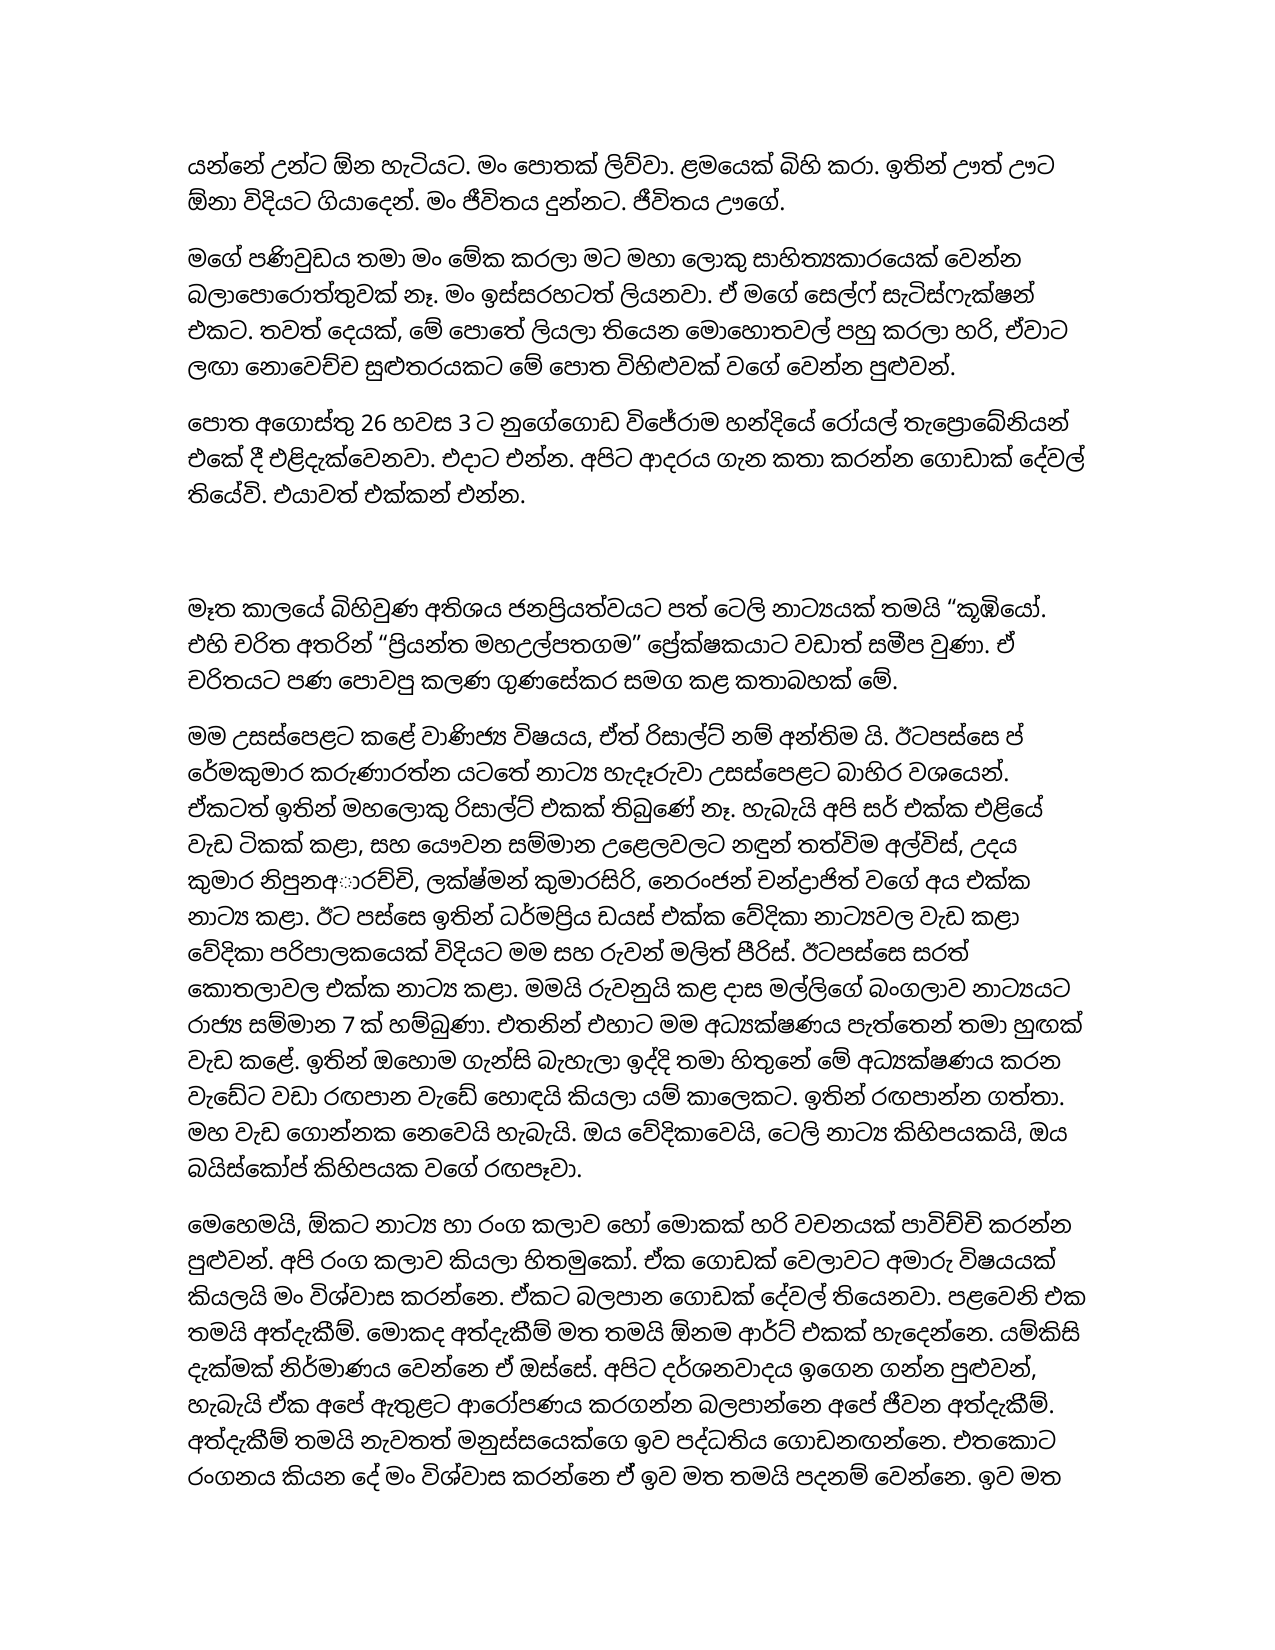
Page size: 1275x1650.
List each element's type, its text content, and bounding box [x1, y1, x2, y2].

text මගේ පණිවුඩය තමා මං මේක කරලා මට මහා ලොකු සාහිත්‍යකාරයෙක් වෙන්න බලාපොරොත්තුවක් නෑ. මං ඉස්සරහටත් ලියනවා. ඒ මගේ සෙල්ෆ් සැටිස්ෆැක්ෂන් එකට. තවත් දෙයක්, මේ පොතේ ලියලා තියෙන මොහොතවල් පහු කරලා හරි, ඒවාට ලඟා නොවෙච්ච සුළුතරයකට මේ පොත විහිළුවක් වගේ වෙන්න පුළුවන්. [187, 243, 1087, 382]
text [187, 1209, 1087, 1492]
text පොත අගොස්තු 26 හවස 3ට නුගේගොඩ විජේරාම හන්දියේ රෝයල් තැප්‍රොබේනියන් එකේ දී එළිදැක්වෙනවා. එදාට එන්න. අපිට ආදරය ගැන කතා කරන්න ගොඩාක් දේවල් තියේවි. එයාවත් එක්කන් එන්න. [187, 407, 1087, 510]
text මම උසස්පෙළට කළේ වාණිජ්‍ය විෂයය, ඒත් රිසාල්ට් නම් අන්තිම යි. ඊටපස්සෙ ප්‍රේමකුමාර කරුණාරත්න යටතේ නාට්‍ය හැදෑරුවා උසස්පෙළට බාහිර වශයෙන්. ඒකටත් ඉතින් මහලොකු රිසාල්ට් එකක් තිබුණේ නෑ. හැබැයි අපි සර් එක්ක එළියේ වැඩ ටිකක් කළා, සහ යෞවන සම්මාන උළෙලවලට නඳුන් තත්විම අල්විස්, උදය කුමාර නිපුනඅාරච්චි, ලක්ෂ්මන් කුමාරසිරි, නෙරංජන් චන්ද්‍රාජිත් වගේ අය එක්ක නාට්‍ය කළා. ඊට පස්සෙ ඉතින් ධර්මප්‍රිය ඩයස් එක්ක වේදිකා නාට්‍යවල වැඩ කළා වේදිකා පරිපාලකයෙක් විදියට මම සහ රුවන් මලිත් පීරිස්. ඊටපස්සෙ සරත් කොතලාවල එක්ක නාට්‍ය කළා. මමයි රුවනුයි කළ දාස මල්ලිගේ බංගලාව නාට්‍යයට රාජ්‍ය සම්මාන 7ක් හම්බුණා. එතනින් එහාට මම අධ්‍යක්ෂණය පැත්තෙන් තමා හුඟක් වැඩ කළේ. ඉතින් ඔහොම ගැන්සි බැහැලා ඉද්දි තමා හිතුනේ මේ අධ්‍යක්ෂණය කරන වැඩේට වඩා රඟපාන වැඩේ හොඳයි කියලා යම් කාලෙකට. ඉතින් රඟපාන්න ගත්තා. මහ වැඩ ගොන්නක නෙවෙයි හැබැයි. ඔය වේදිකාවෙයි, ටෙලි නාට්‍ය කිහිපයකයි, ඔය බයිස්කෝප් කිහිපයක වගේ රඟපෑවා. [187, 721, 1087, 1184]
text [187, 150, 1087, 217]
text මෑත කාලයේ බිහිවුණ අතිශය ජනප්‍රියත්වයට පත් ටෙලි නාට්‍යයක් තමයි “කූඹියෝ. එහි චරිත අතරින් “ප්‍රියන්ත මහඋල්පතගම” ප්‍රේක්ෂකයාට වඩාත් සමීප වුණා. ඒ චරිතයට පණ පොවපු කලණ ගුණසේකර සමග කළ කතාබහක් මේ. [187, 593, 1087, 696]
